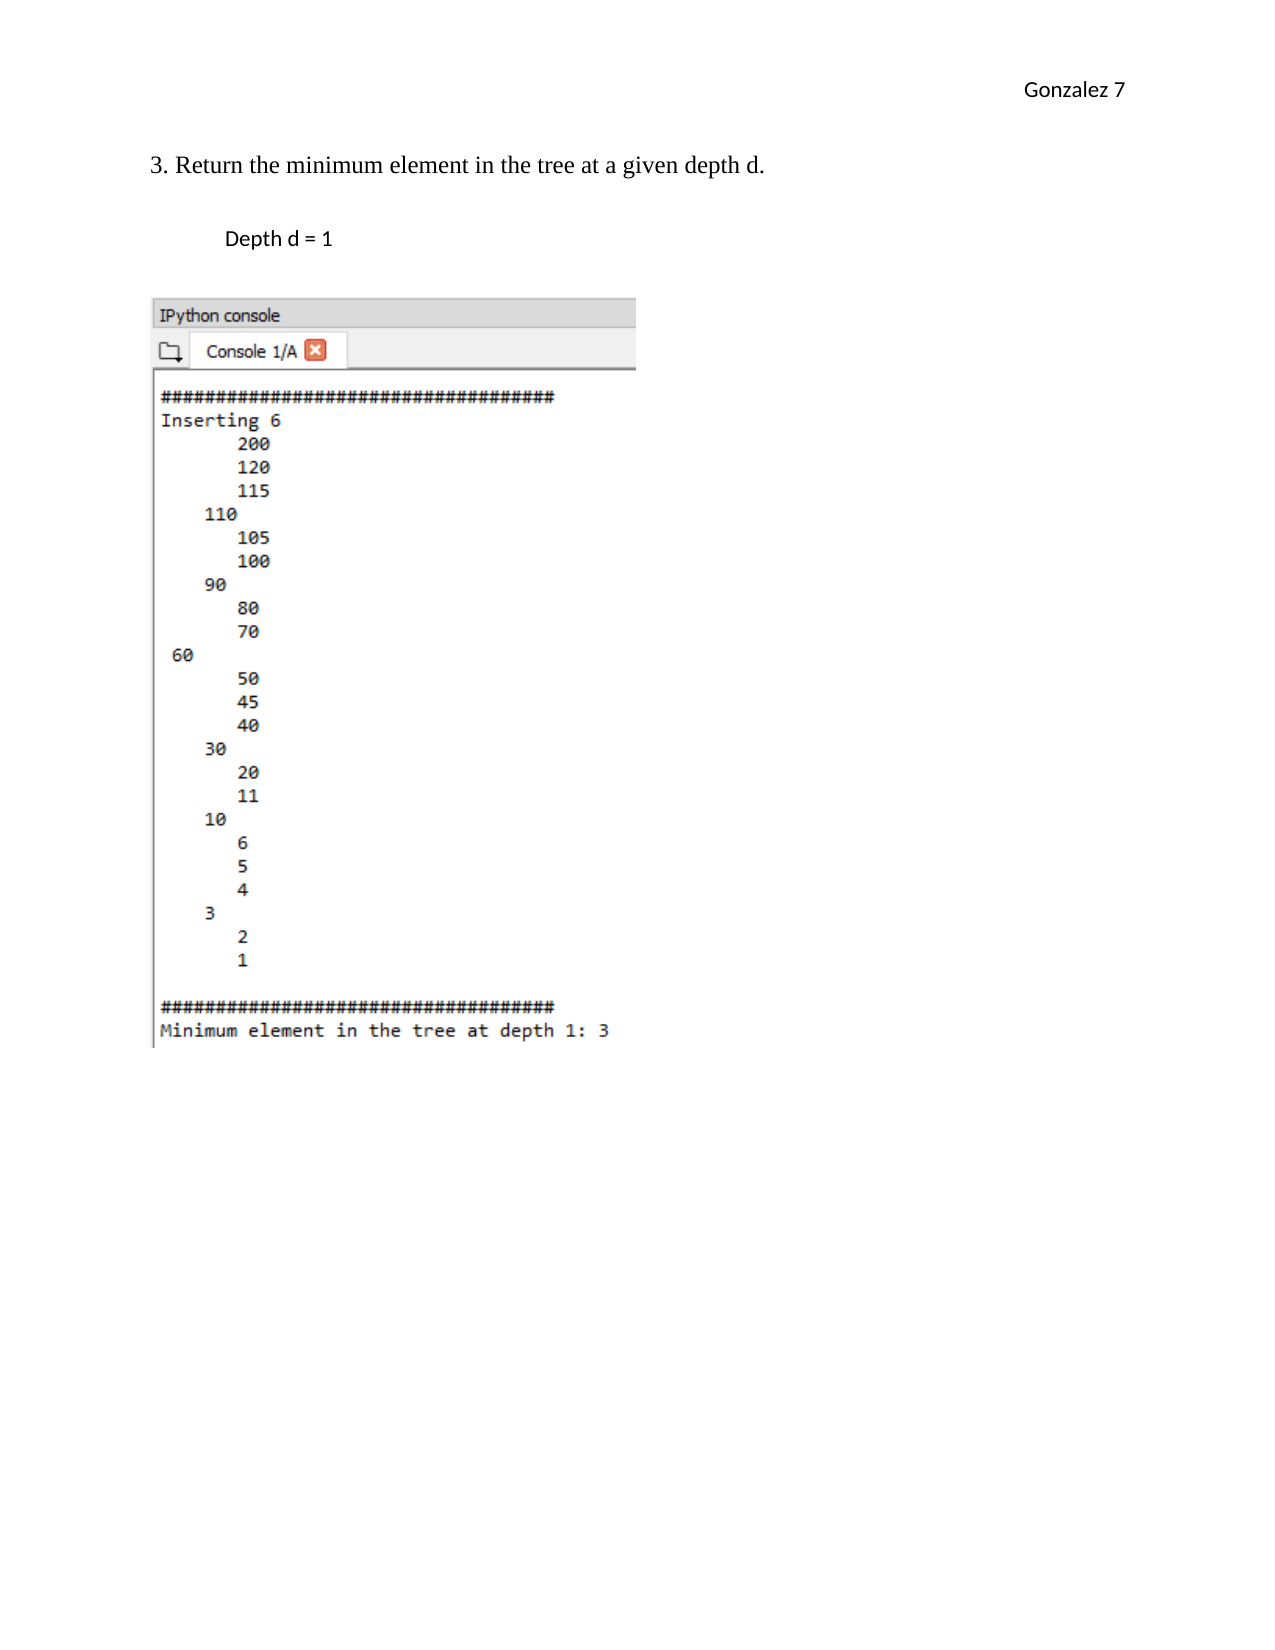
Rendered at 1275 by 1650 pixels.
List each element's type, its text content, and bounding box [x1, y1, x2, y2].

picture [150, 297, 636, 1048]
text 3. Return the minimum element in the tree at a given depth d. [150, 150, 1125, 179]
text Depth d = 1 [150, 224, 1125, 252]
